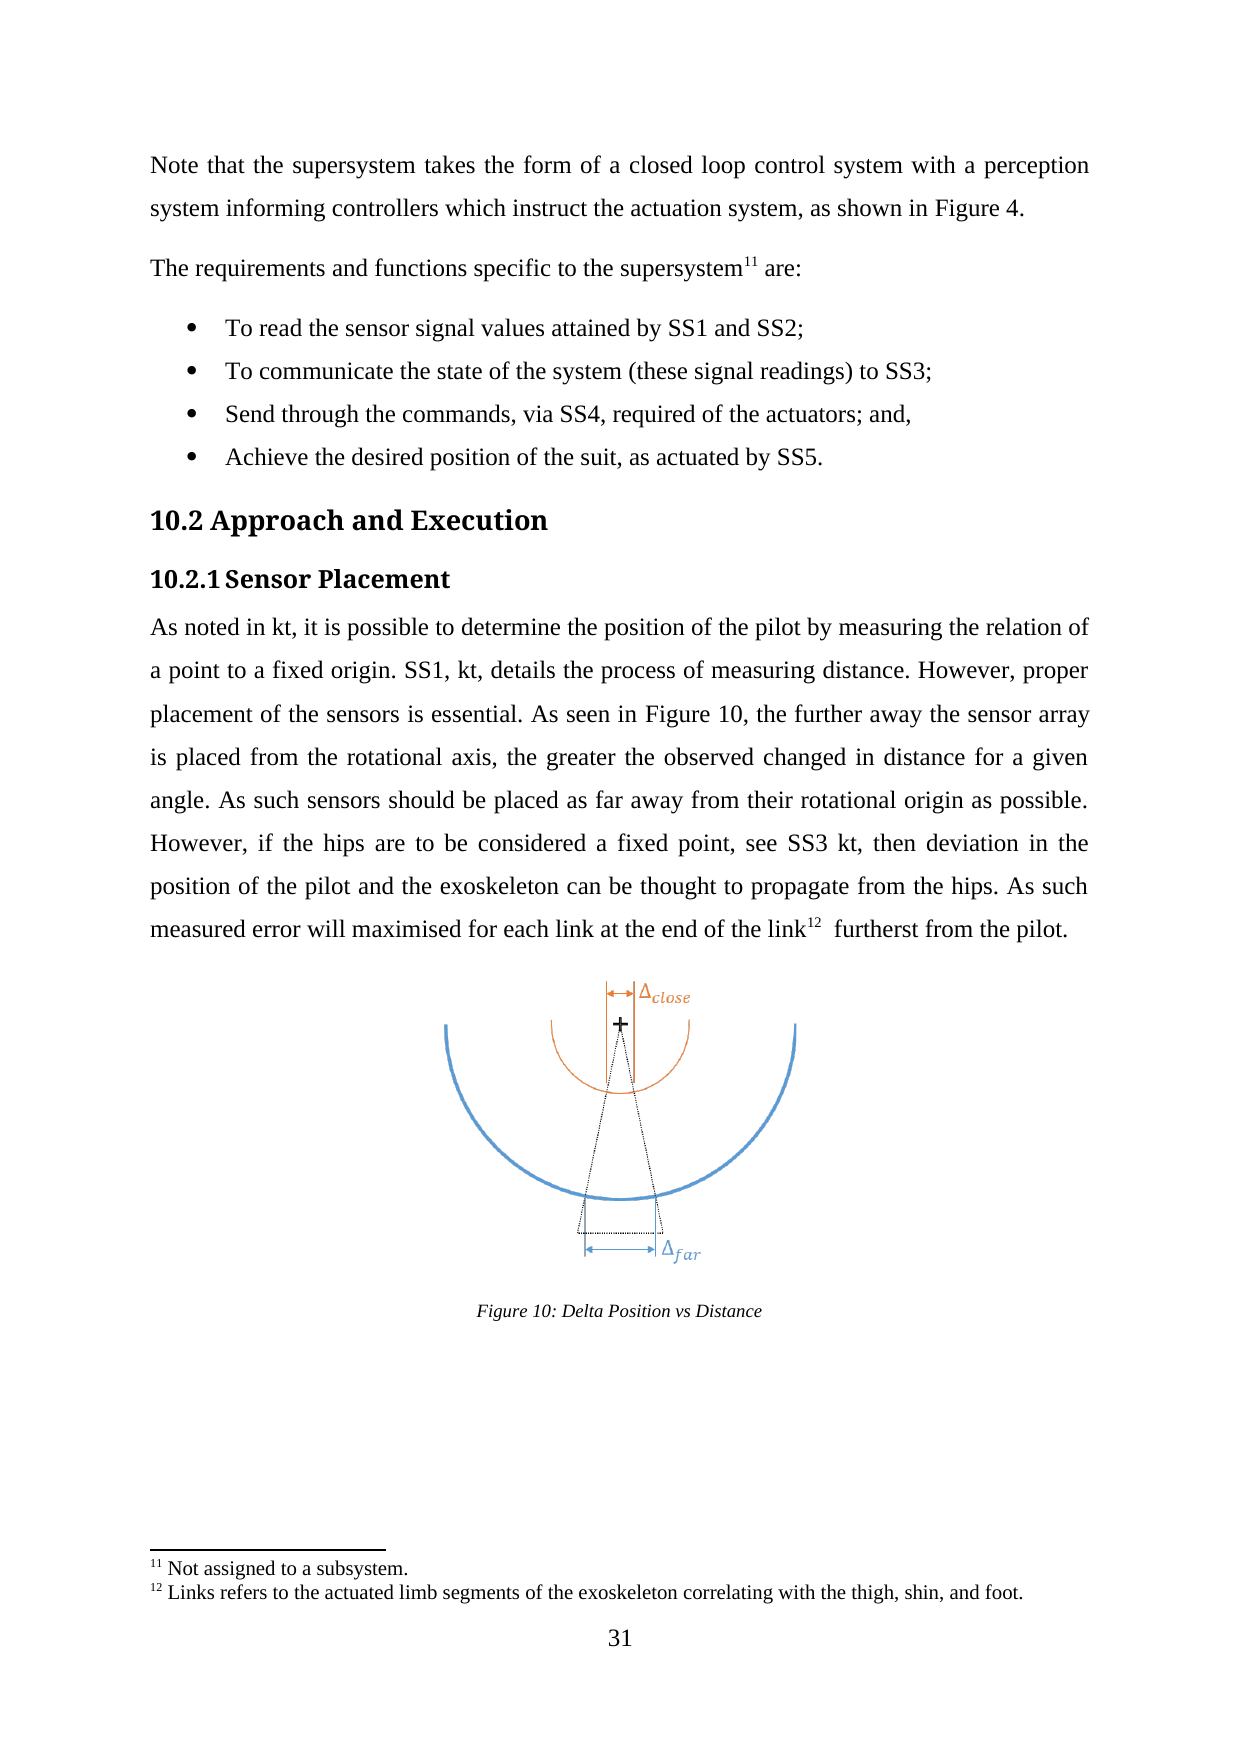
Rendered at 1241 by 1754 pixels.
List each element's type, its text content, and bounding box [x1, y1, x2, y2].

list Send through the commands, via SS4, required of the actuators; and, [187, 399, 1090, 428]
picture [443, 974, 797, 1270]
text Note that the supersystem takes the form of a closed loop control system with a perception system informing controllers which instruct the actuation system, as shown in Figure 4. [150, 150, 1090, 222]
text As noted in kt, it is possible to determine the position of the pilot by measuring the relation of a point to a fixed origin. SS1, kt, details the process of measuring distance. However, proper placement of the sensors is essential. As seen in Figure 10, the further away the sensor array is placed from the rotational axis, the greater the observed changed in distance for a given angle. As such sensors should be placed as far away from their rotational origin as possible. However, if the hips are to be considered a fixed point, see SS3 kt, then deviation in the position of the pilot and the exoskeleton can be thought to propagate from the hips. As such measured error will maximised for each link at the end of the link furtherst from the pilot. [150, 612, 1090, 943]
subtitle Approach and Execution [150, 502, 1090, 539]
list Achieve the desired position of the suit, as actuated by SS5. [187, 442, 1090, 471]
subtitle Sensor Placement [150, 561, 1090, 595]
list To communicate the state of the system (these signal readings) to SS3; [187, 356, 1090, 384]
list To read the sensor signal values attained by SS1 and SS2; [187, 313, 1090, 341]
text Figure 10: Delta Position vs Distance [150, 1300, 1090, 1322]
text The requirements and functions specific to the supersystem are: [150, 253, 1090, 282]
